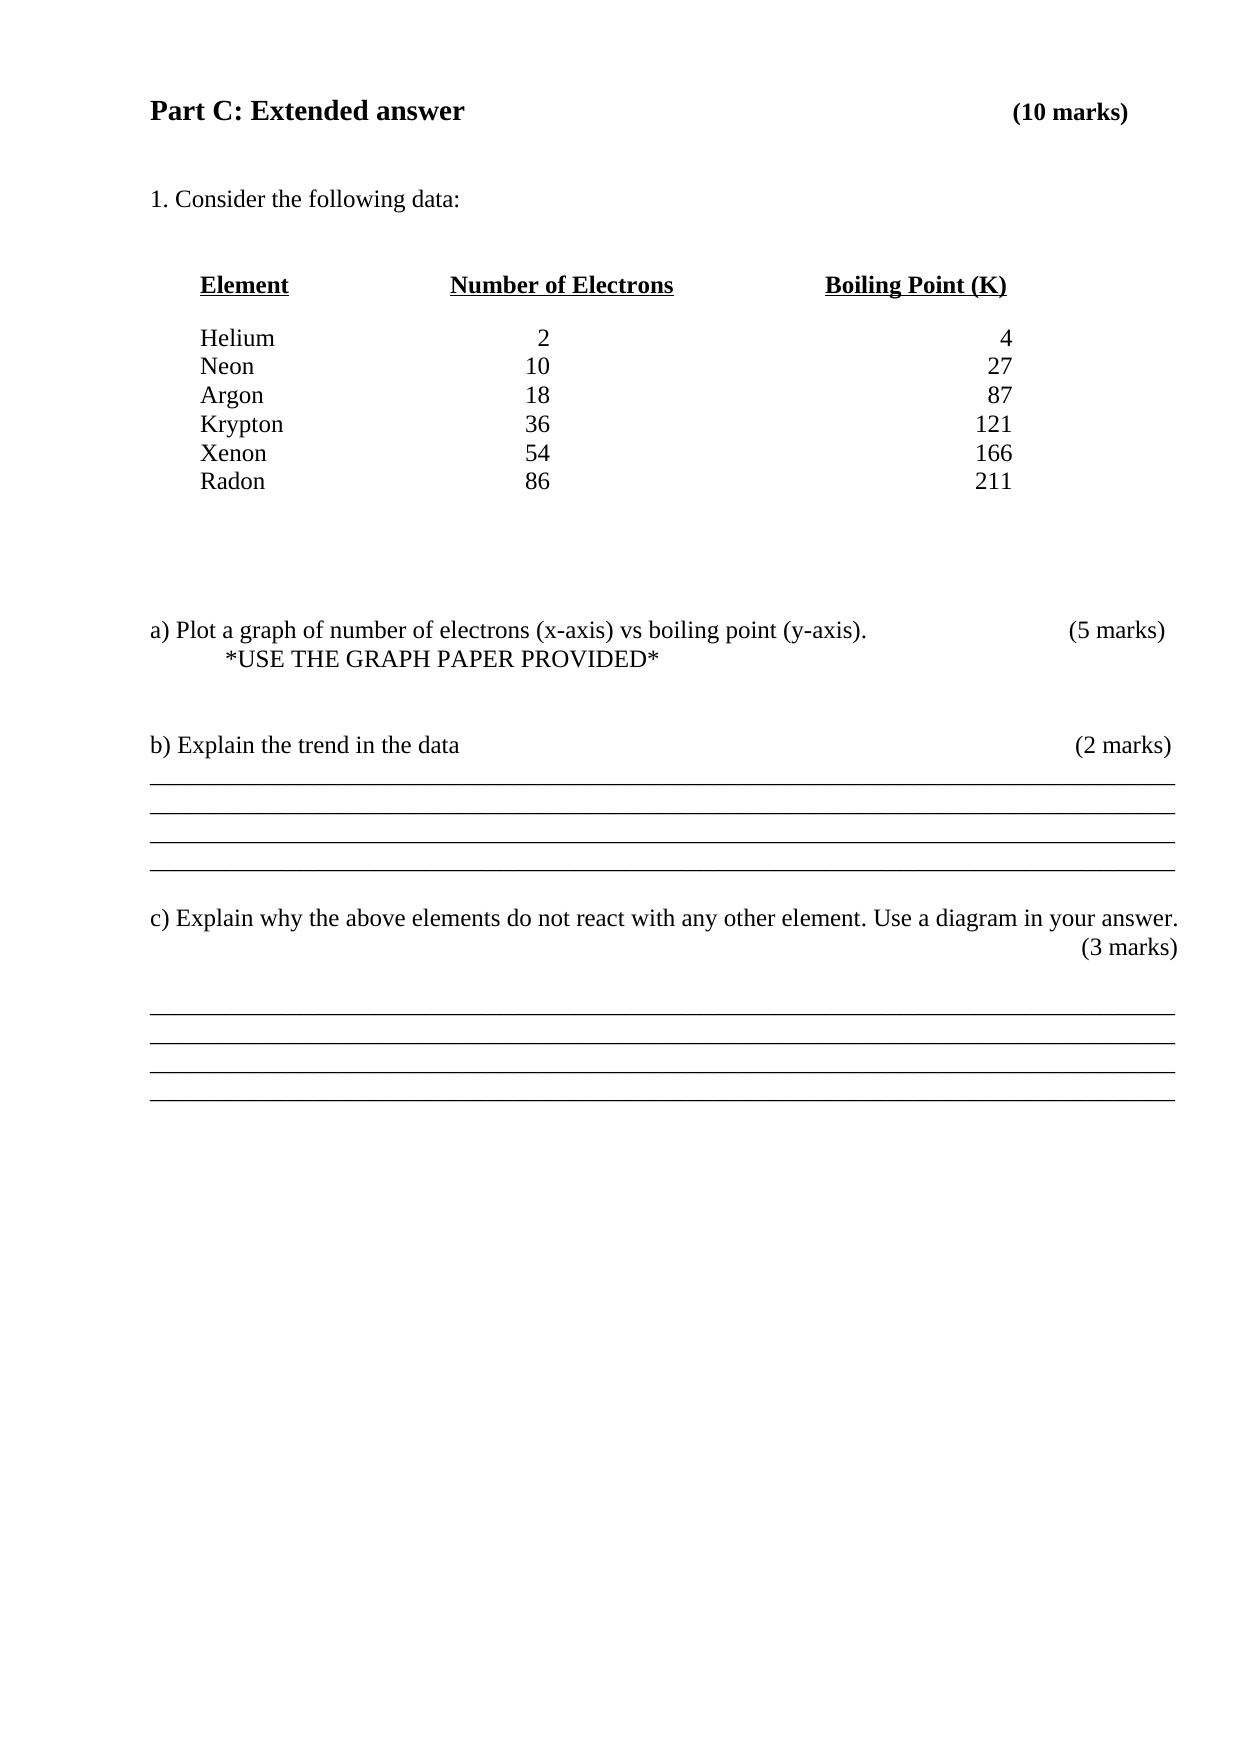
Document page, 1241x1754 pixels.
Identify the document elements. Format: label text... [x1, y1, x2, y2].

text ________________________________________________________________________________________________________________________________________________________________________________________________________________________________________________________________________________________________________________________________________ [150, 759, 1184, 903]
text Argon 18 87 [150, 380, 1169, 409]
text Element Number of Electrons Boiling Point (K) [150, 270, 1169, 299]
text a) Plot a graph of number of electrons (x-axis) vs boiling point (y-axis). (5 marks) [150, 616, 1169, 644]
text Neon 10 27 [150, 351, 1169, 380]
text *USE THE GRAPH PAPER PROVIDED* [150, 644, 1184, 673]
text 1. Consider the following data: [150, 184, 1169, 212]
text Xenon 54 166 [150, 438, 1169, 466]
text Radon 86 211 [150, 466, 1169, 495]
text c) Explain why the above elements do not react with any other element. Use a diagram in your answer. [150, 903, 1184, 932]
text Krypton 36 121 [150, 409, 1169, 438]
text b) Explain the trend in the data (2 marks) [150, 731, 1184, 759]
text ________________________________________________________________________________________________________________________________________________________________________________________________________________________________________________________________________________________________________________________________________ [150, 989, 1184, 1104]
text (3 marks) [150, 932, 1184, 961]
text Part C: Extended answer (10 marks) [150, 93, 1184, 126]
text Helium 2 4 [150, 323, 1169, 351]
